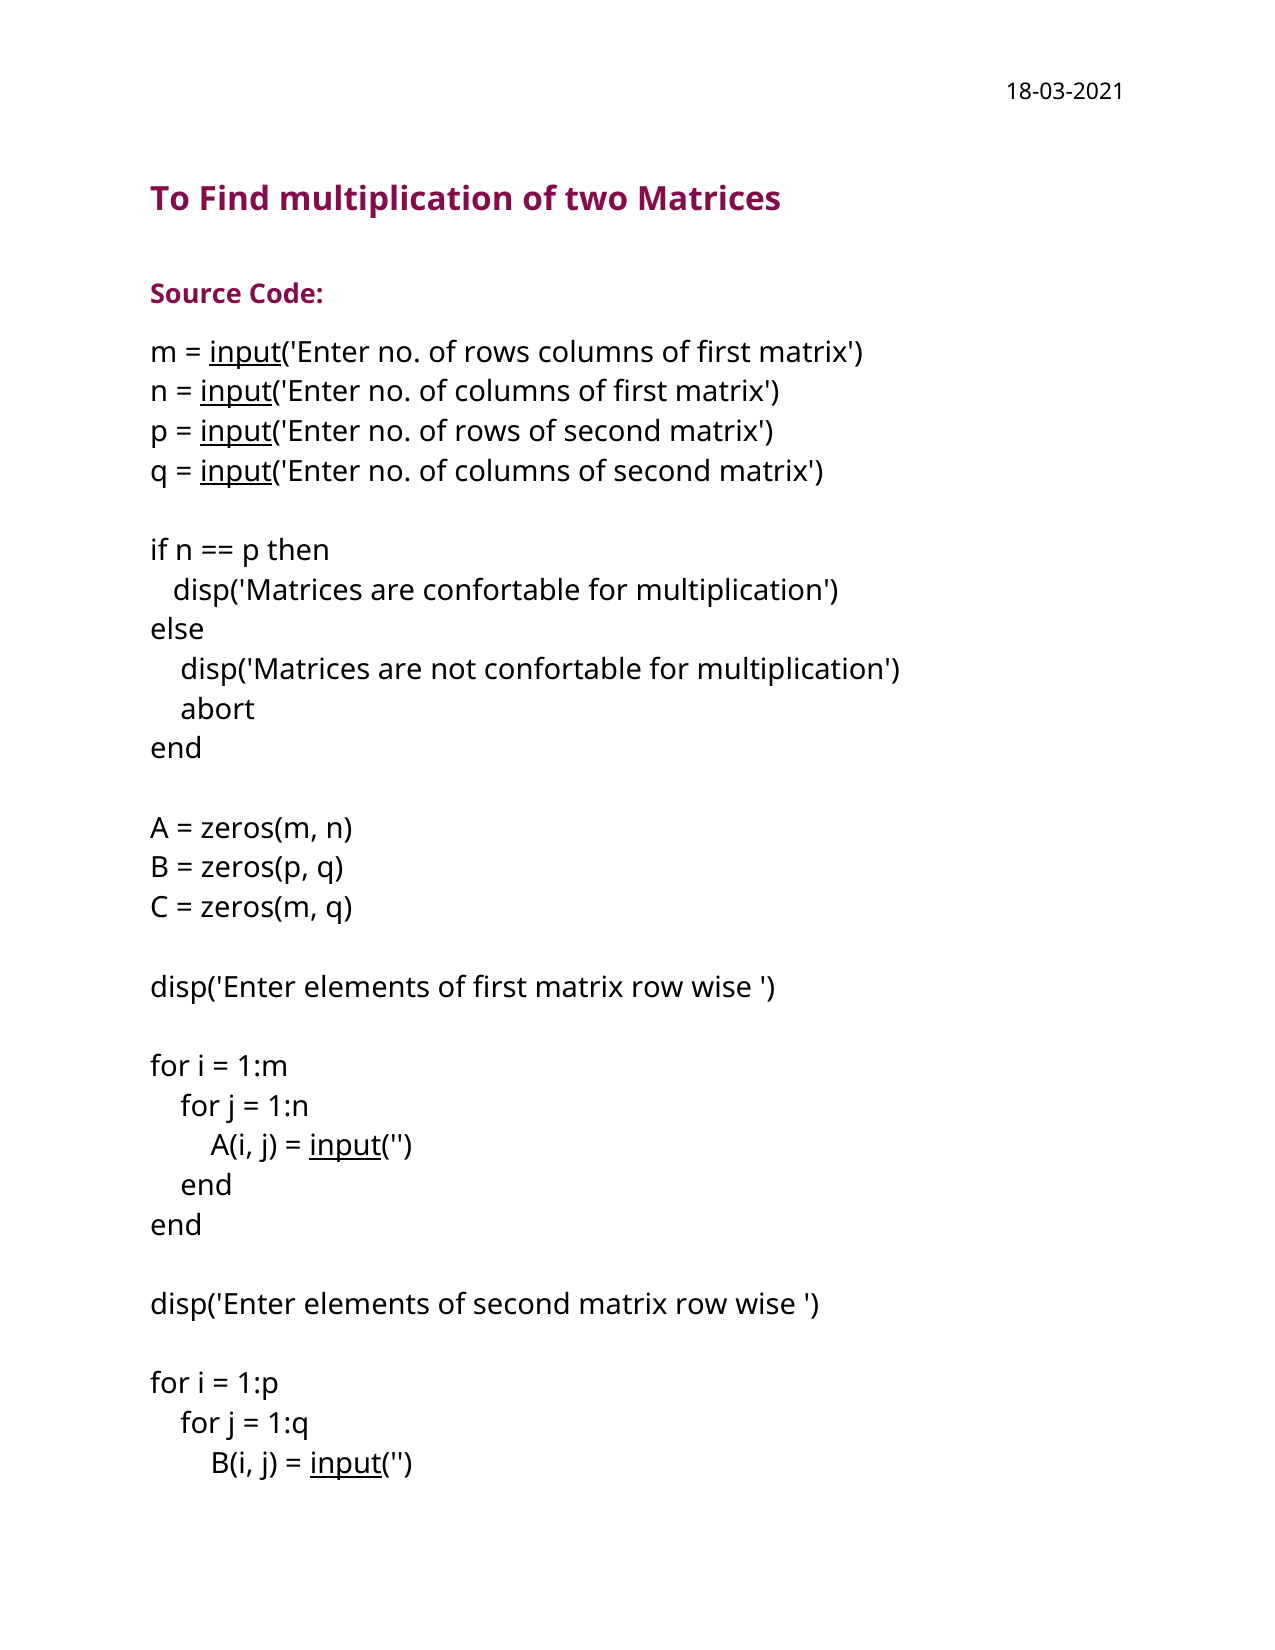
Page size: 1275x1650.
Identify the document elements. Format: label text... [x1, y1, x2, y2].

text if n == p then [150, 529, 1125, 569]
subtitle To Find multiplication of two Matrices [150, 175, 1125, 220]
text m = input('Enter no. of rows columns of first matrix') [150, 331, 1125, 371]
text end [150, 728, 1125, 767]
text for j = 1:n [150, 1085, 1125, 1124]
text for j = 1:q [150, 1402, 1125, 1442]
text disp('Matrices are confortable for multiplication') [150, 569, 1125, 609]
text disp('Enter elements of first matrix row wise ') [150, 966, 1125, 1006]
text abort [150, 688, 1125, 728]
text for i = 1:p [150, 1363, 1125, 1402]
text disp('Matrices are not confortable for multiplication') [150, 648, 1125, 688]
text A(i, j) = input('') [150, 1124, 1125, 1164]
text end [150, 1164, 1125, 1204]
text p = input('Enter no. of rows of second matrix') [150, 410, 1125, 450]
text disp('Enter elements of second matrix row wise ') [150, 1283, 1125, 1323]
text A = zeros(m, n) [150, 807, 1125, 847]
text Source Code: [150, 274, 1125, 311]
text B = zeros(p, q) [150, 847, 1125, 886]
text q = input('Enter no. of columns of second matrix') [150, 450, 1125, 489]
text B(i, j) = input('') [150, 1442, 1125, 1482]
text C = zeros(m, q) [150, 886, 1125, 926]
text for i = 1:m [150, 1045, 1125, 1085]
text end [150, 1204, 1125, 1244]
text else [150, 609, 1125, 648]
text n = input('Enter no. of columns of first matrix') [150, 371, 1125, 410]
